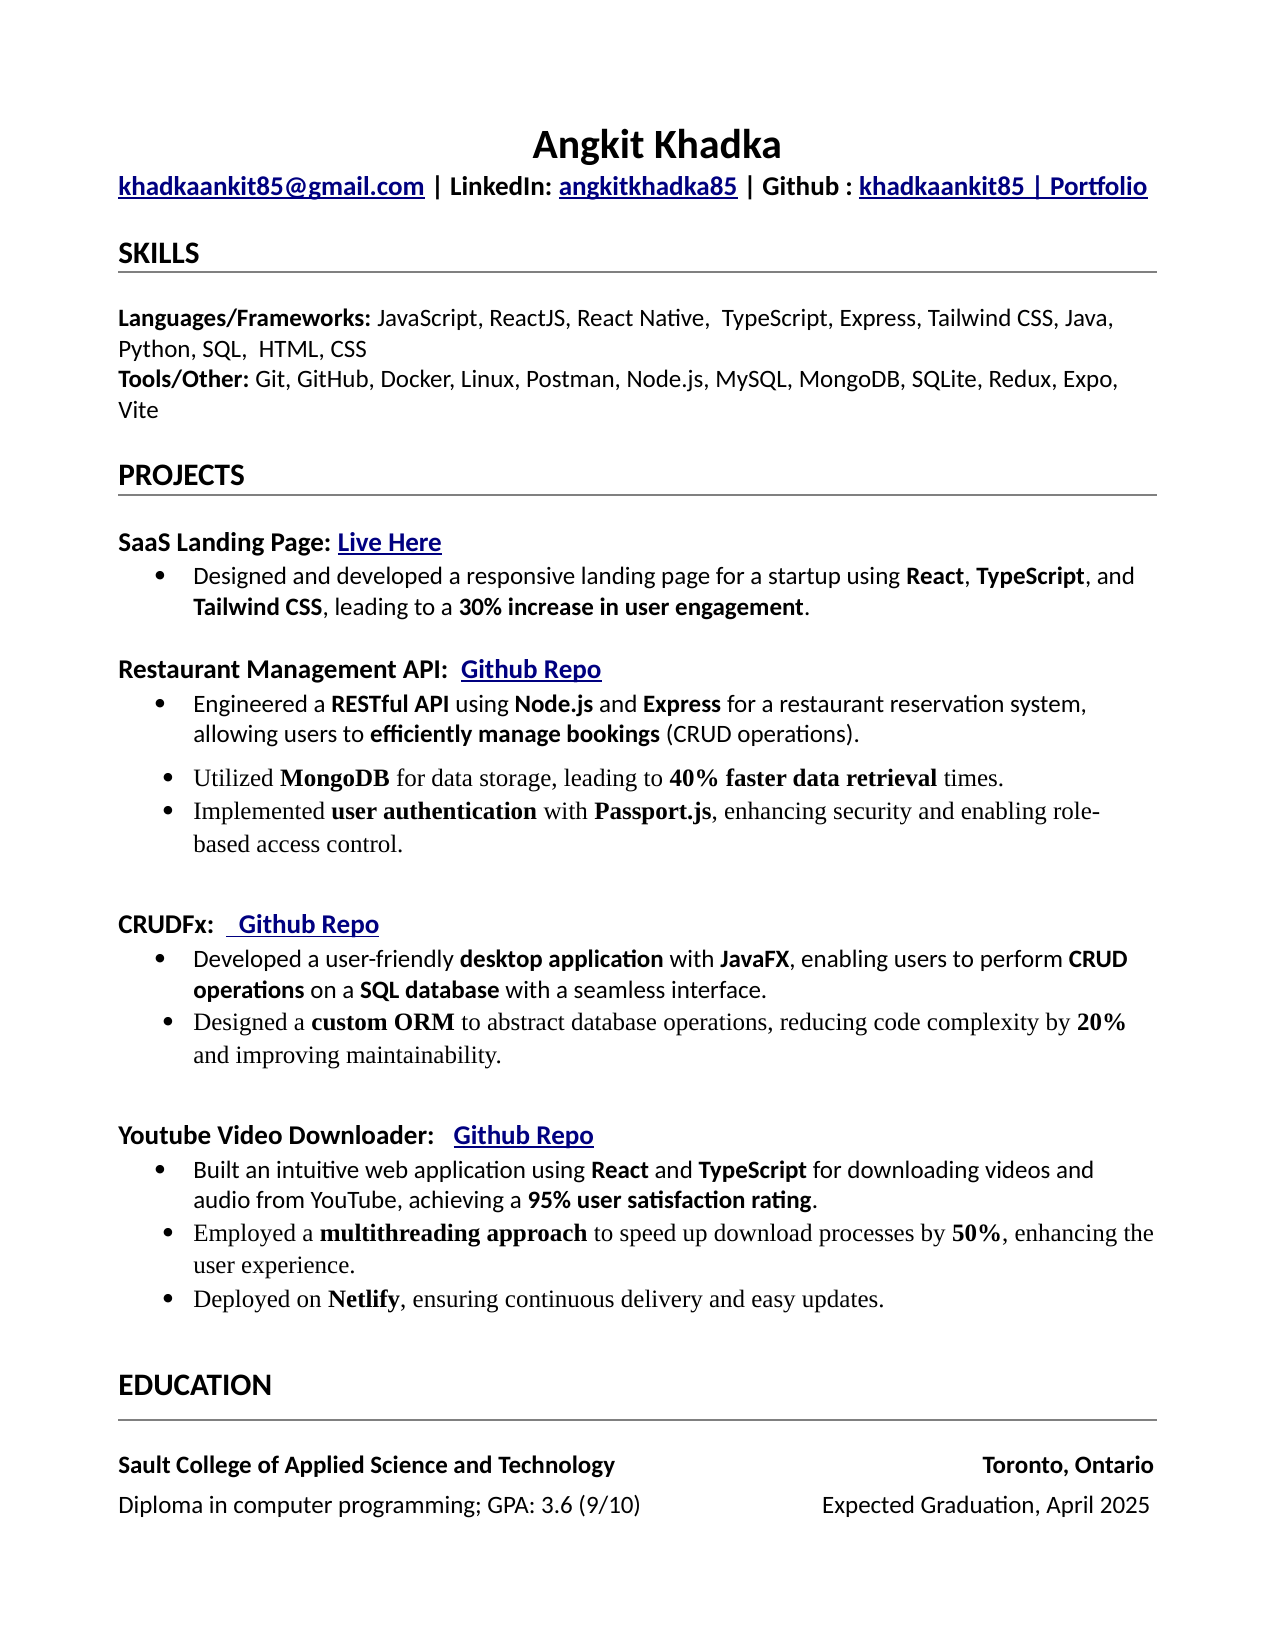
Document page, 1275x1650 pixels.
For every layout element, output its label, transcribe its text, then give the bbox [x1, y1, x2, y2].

text SKILLS [118, 233, 1157, 271]
list Developed a user-friendly desktop application with JavaFX, enabling users to perform CRUD operations on a SQL database with a seamless interface. [156, 943, 1157, 1004]
list Engineered a RESTful API using Node.js and Express for a restaurant reservation system, allowing users to efficiently manage bookings (CRUD operations). [156, 688, 1157, 749]
list Designed and developed a responsive landing page for a startup using React, TypeScript, and Tailwind CSS, leading to a 30% increase in user engagement. [156, 560, 1157, 621]
list Built an intuitive web application using React and TypeScript for downloading videos and audio from YouTube, achieving a 95% user satisfaction rating. [156, 1154, 1157, 1215]
text SaaS Landing Page: Live Here [118, 525, 1157, 558]
list Designed a custom ORM to abstract database operations, reducing code complexity by 20% and improving maintainability. [164, 1007, 1157, 1069]
text khadkaankit85@gmail.com | LinkedIn: angkitkhadka85 | Github : khadkaankit85 | Portfolio [118, 169, 1157, 202]
list Utilized MongoDB for data storage, leading to 40% faster data retrieval times. [164, 763, 1157, 792]
text EDUCATION [118, 1365, 1157, 1403]
text Restaurant Management API: Github Repo [118, 652, 1157, 685]
list Employed a multithreading approach to speed up download processes by 50%, enhancing the user experience. [164, 1218, 1157, 1279]
text PROJECTS [118, 456, 1157, 494]
text Languages/Frameworks: JavaScript, ReactJS, React Native, TypeScript, Express, Tailwind CSS, Java, Python, SQL, HTML, CSS [118, 302, 1157, 363]
text Diploma in computer programming; GPA: 3.6 (9/10) Expected Graduation, April 2025 [118, 1489, 1157, 1519]
text Angkit Khadka [118, 118, 1157, 169]
text CRUDFx: Github Repo [118, 907, 1157, 941]
list Implemented user authentication with Passport.js, enhancing security and enabling role-based access control. [164, 796, 1157, 858]
text Youtube Video Downloader: Github Repo [118, 1118, 1157, 1151]
list Deployed on Netlify, ensuring continuous delivery and easy updates. [164, 1284, 1157, 1312]
text Tools/Other: Git, GitHub, Docker, Linux, Postman, Node.js, MySQL, MongoDB, SQLite, Redux, Expo, Vite [118, 363, 1157, 424]
text Sault College of Applied Science and Technology Toronto, Ontario [118, 1449, 1157, 1480]
